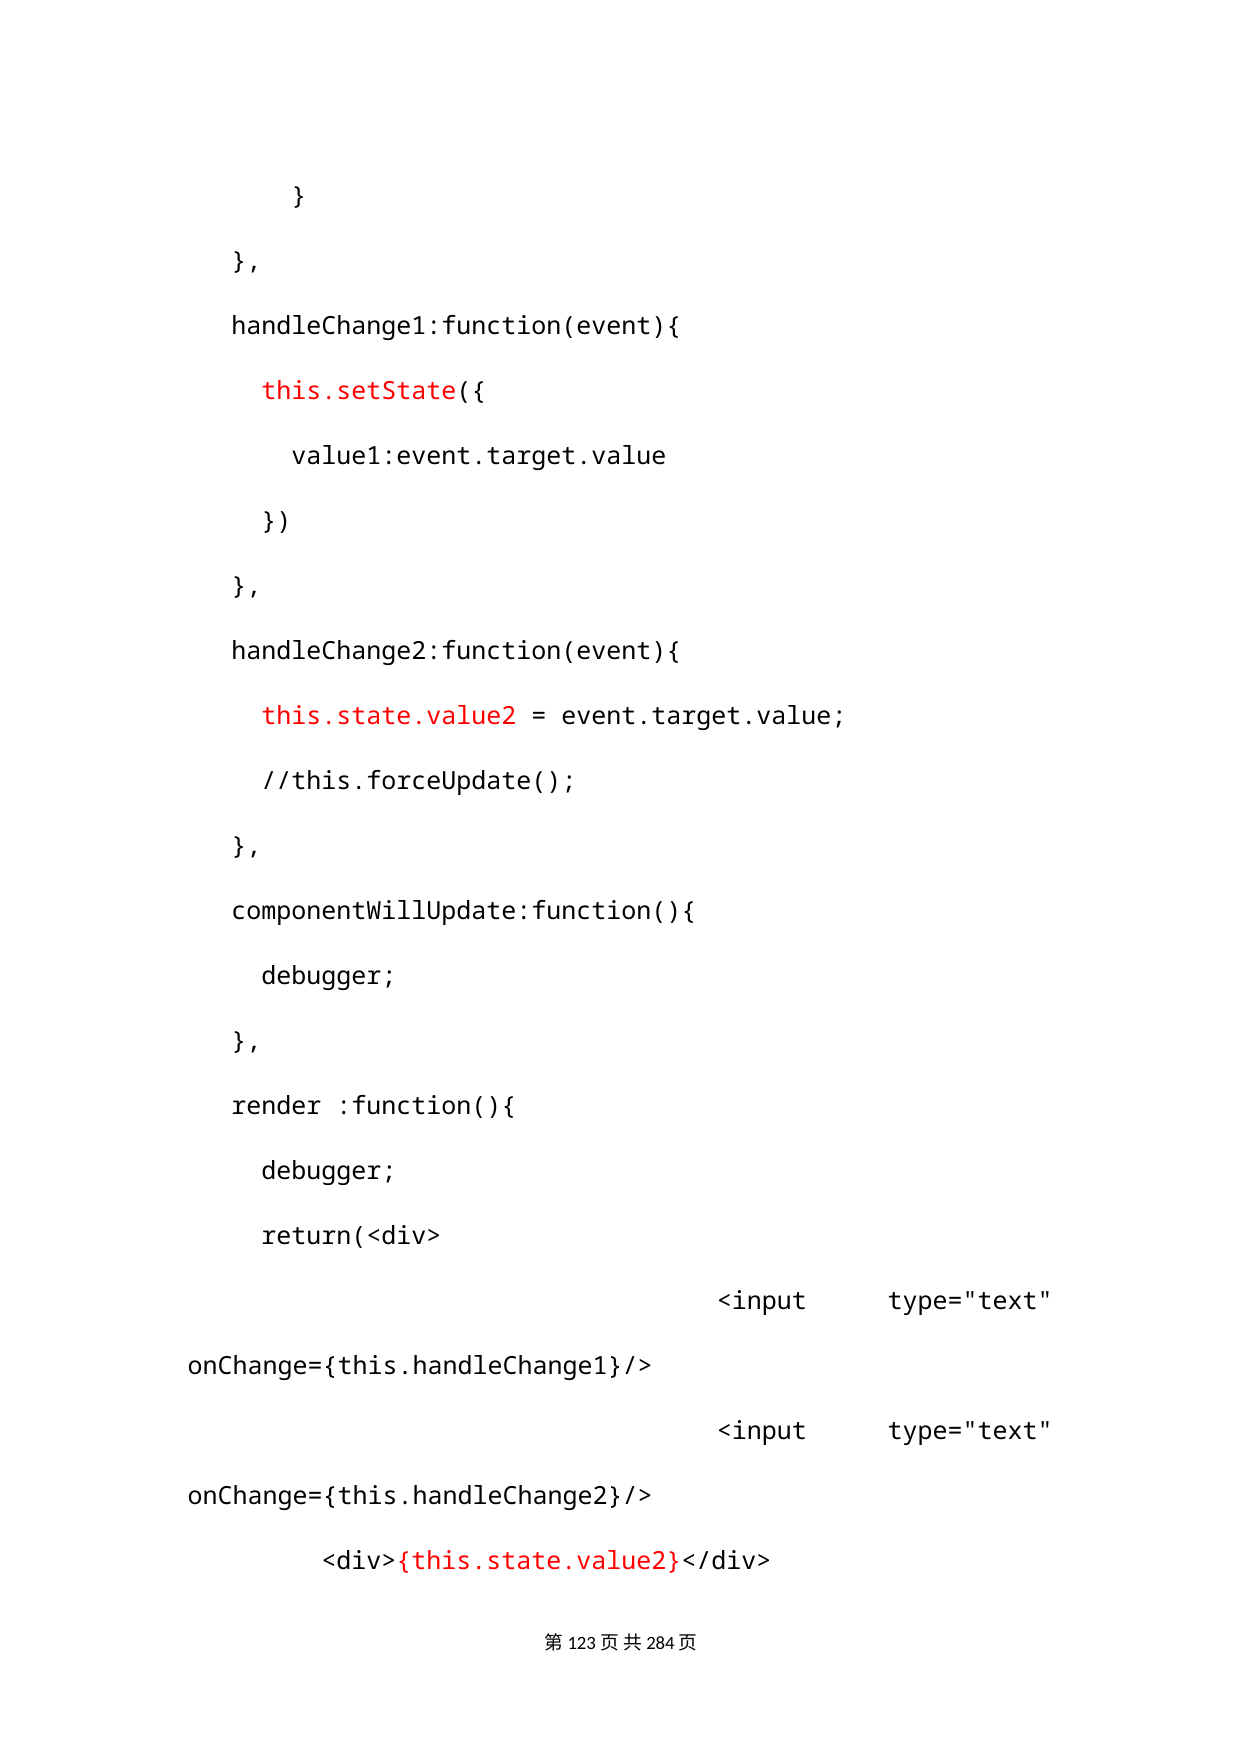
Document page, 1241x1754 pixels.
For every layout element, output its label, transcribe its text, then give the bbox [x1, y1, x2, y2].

list return(<div> [187, 1202, 1053, 1267]
list debugger; [187, 942, 1053, 1007]
list <input type="text" onChange={this.handleChange1}/> [187, 1267, 1053, 1397]
list this.setState({ [187, 357, 1053, 422]
list }, [187, 1007, 1053, 1072]
list handleChange2:function(event){ [187, 617, 1053, 682]
list value1:event.target.value [187, 422, 1053, 487]
list }, [187, 552, 1053, 617]
list } [187, 162, 1053, 227]
list debugger; [187, 1137, 1053, 1202]
list //this.forceUpdate(); [187, 747, 1053, 812]
list render :function(){ [187, 1072, 1053, 1137]
list }) [187, 487, 1053, 552]
list }, [187, 812, 1053, 877]
list }, [187, 227, 1053, 292]
list handleChange1:function(event){ [187, 292, 1053, 357]
list this.state.value2 = event.target.value; [187, 682, 1053, 747]
list <div>{this.state.value2}</div> [187, 1527, 1053, 1592]
list componentWillUpdate:function(){ [187, 877, 1053, 942]
list <input type="text" onChange={this.handleChange2}/> [187, 1397, 1053, 1527]
